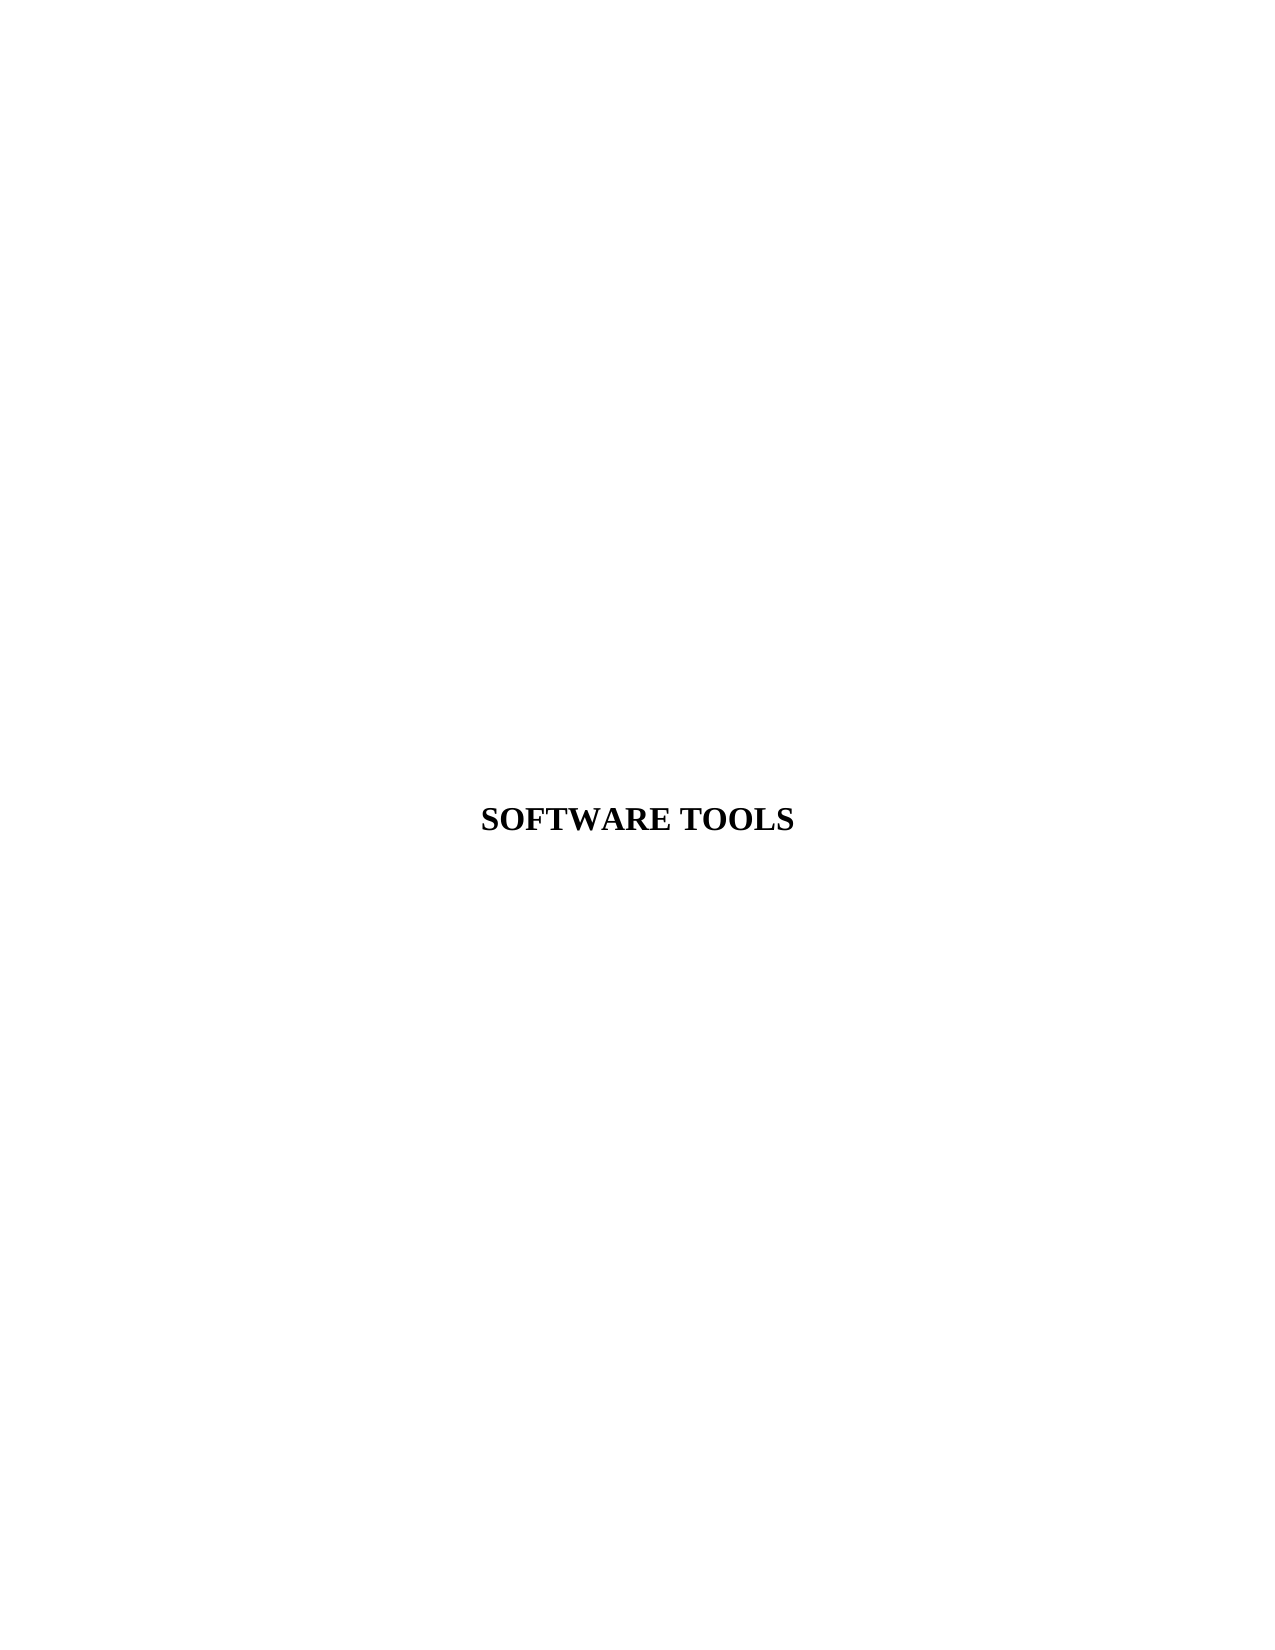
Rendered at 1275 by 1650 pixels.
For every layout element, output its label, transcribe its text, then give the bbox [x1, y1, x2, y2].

text SOFTWARE TOOLS [150, 799, 1125, 837]
